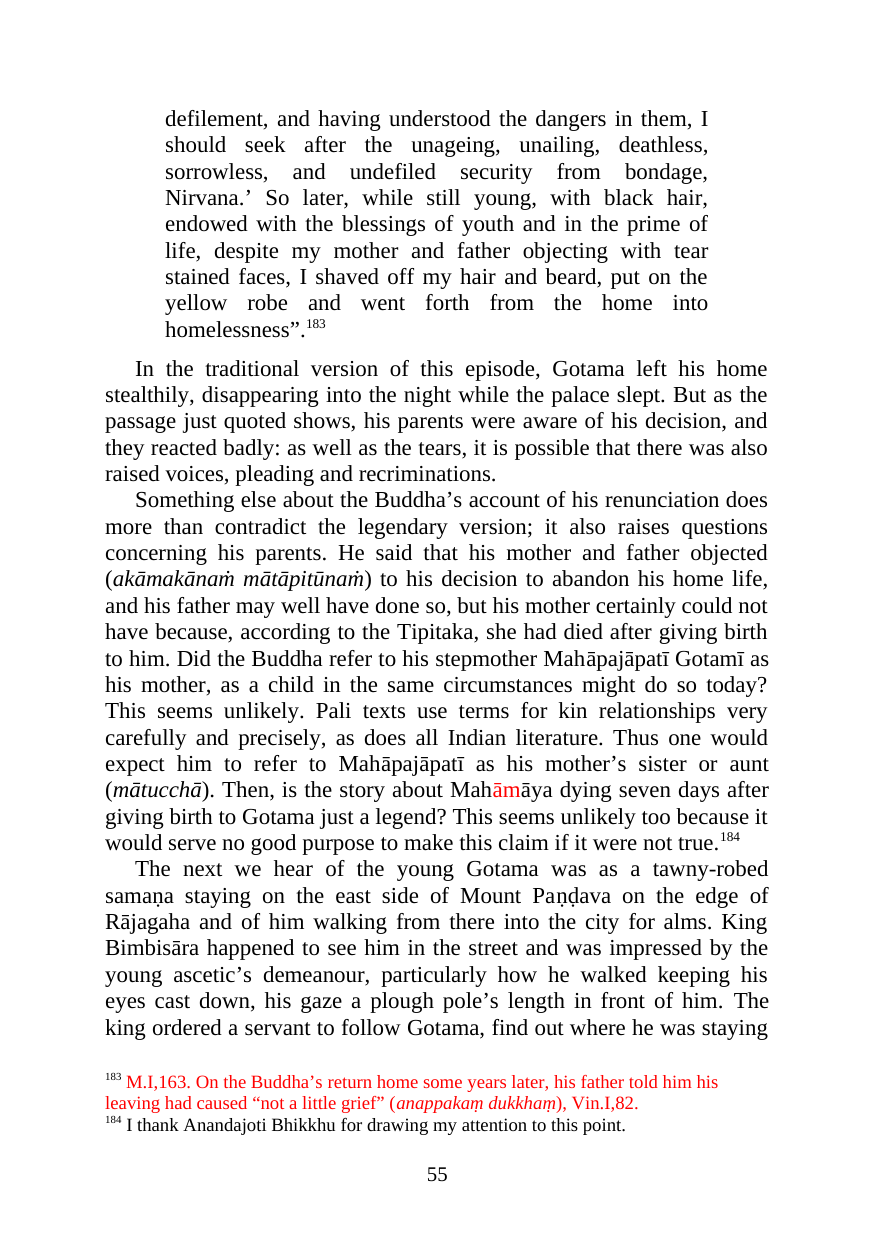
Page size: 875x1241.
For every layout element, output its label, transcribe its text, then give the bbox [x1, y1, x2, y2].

text Something else about the Buddha’s account of his renunciation does more than contradict the legendary version; it also raises questions concerning his parents. He said that his mother and father objected (akāmakānaṁ mātāpitūnaṁ) to his decision to abandon his home life, and his father may well have done so, but his mother certainly could not have because, according to the Tipitaka, she had died after giving birth to him. Did the Buddha refer to his stepmother Mahāpajāpatī Gotamī as his mother, as a child in the same circumstances might do so today? This seems unlikely. Pali texts use terms for kin relationships very carefully and precisely, as does all Indian literature. Thus one would expect him to refer to Mahāpajāpatī as his mother’s sister or aunt (mātucchā). Then, is the story about Mahāmāya dying seven days after giving birth to Gotama just a legend? This seems unlikely too because it would serve no good purpose to make this claim if it were not true. [105, 486, 769, 855]
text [165, 105, 709, 342]
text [105, 855, 769, 1040]
text In the traditional version of this episode, Gotama left his home stealthily, disappearing into the night while the palace slept. But as the passage just quoted shows, his parents were aware of his decision, and they reacted badly: as well as the tears, it is possible that there was also raised voices, pleading and recriminations. [105, 355, 769, 486]
